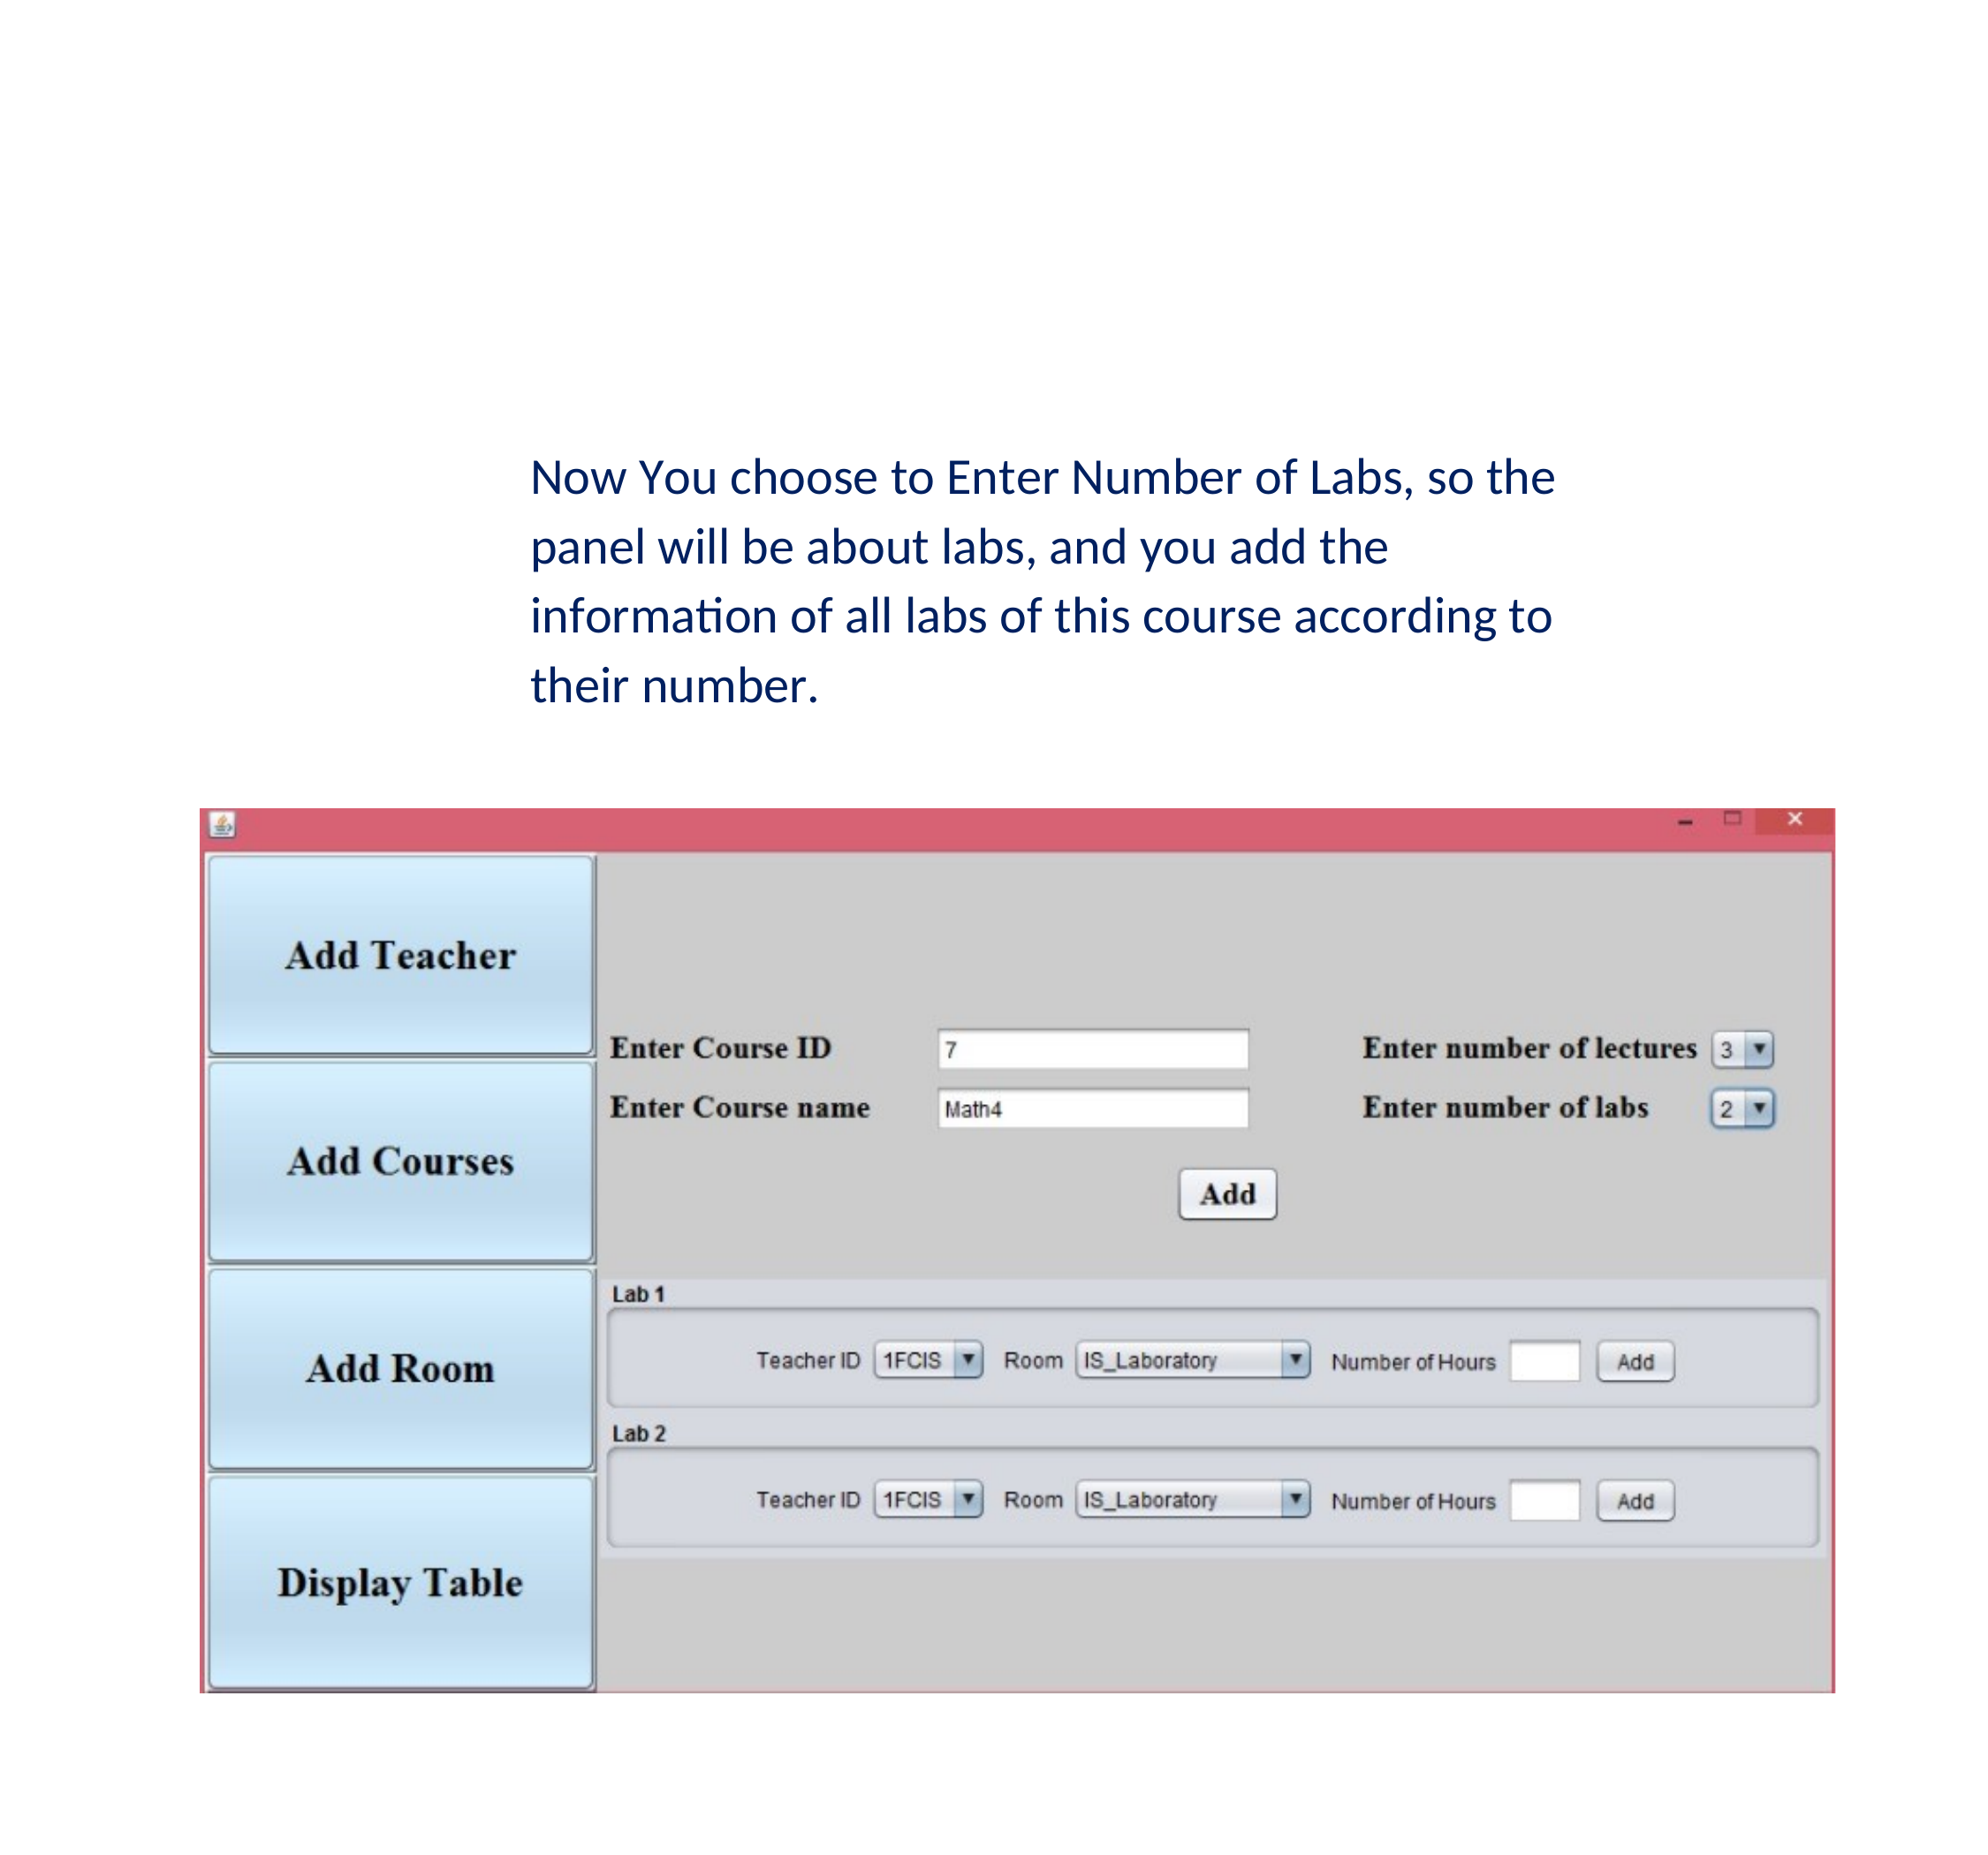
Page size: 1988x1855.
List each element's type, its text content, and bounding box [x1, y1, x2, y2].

picture [200, 808, 1836, 1693]
text Now You choose to Enter Number of Labs, so the panel will be about labs, and you add the information of all labs of this course according to their number. [530, 444, 1557, 715]
